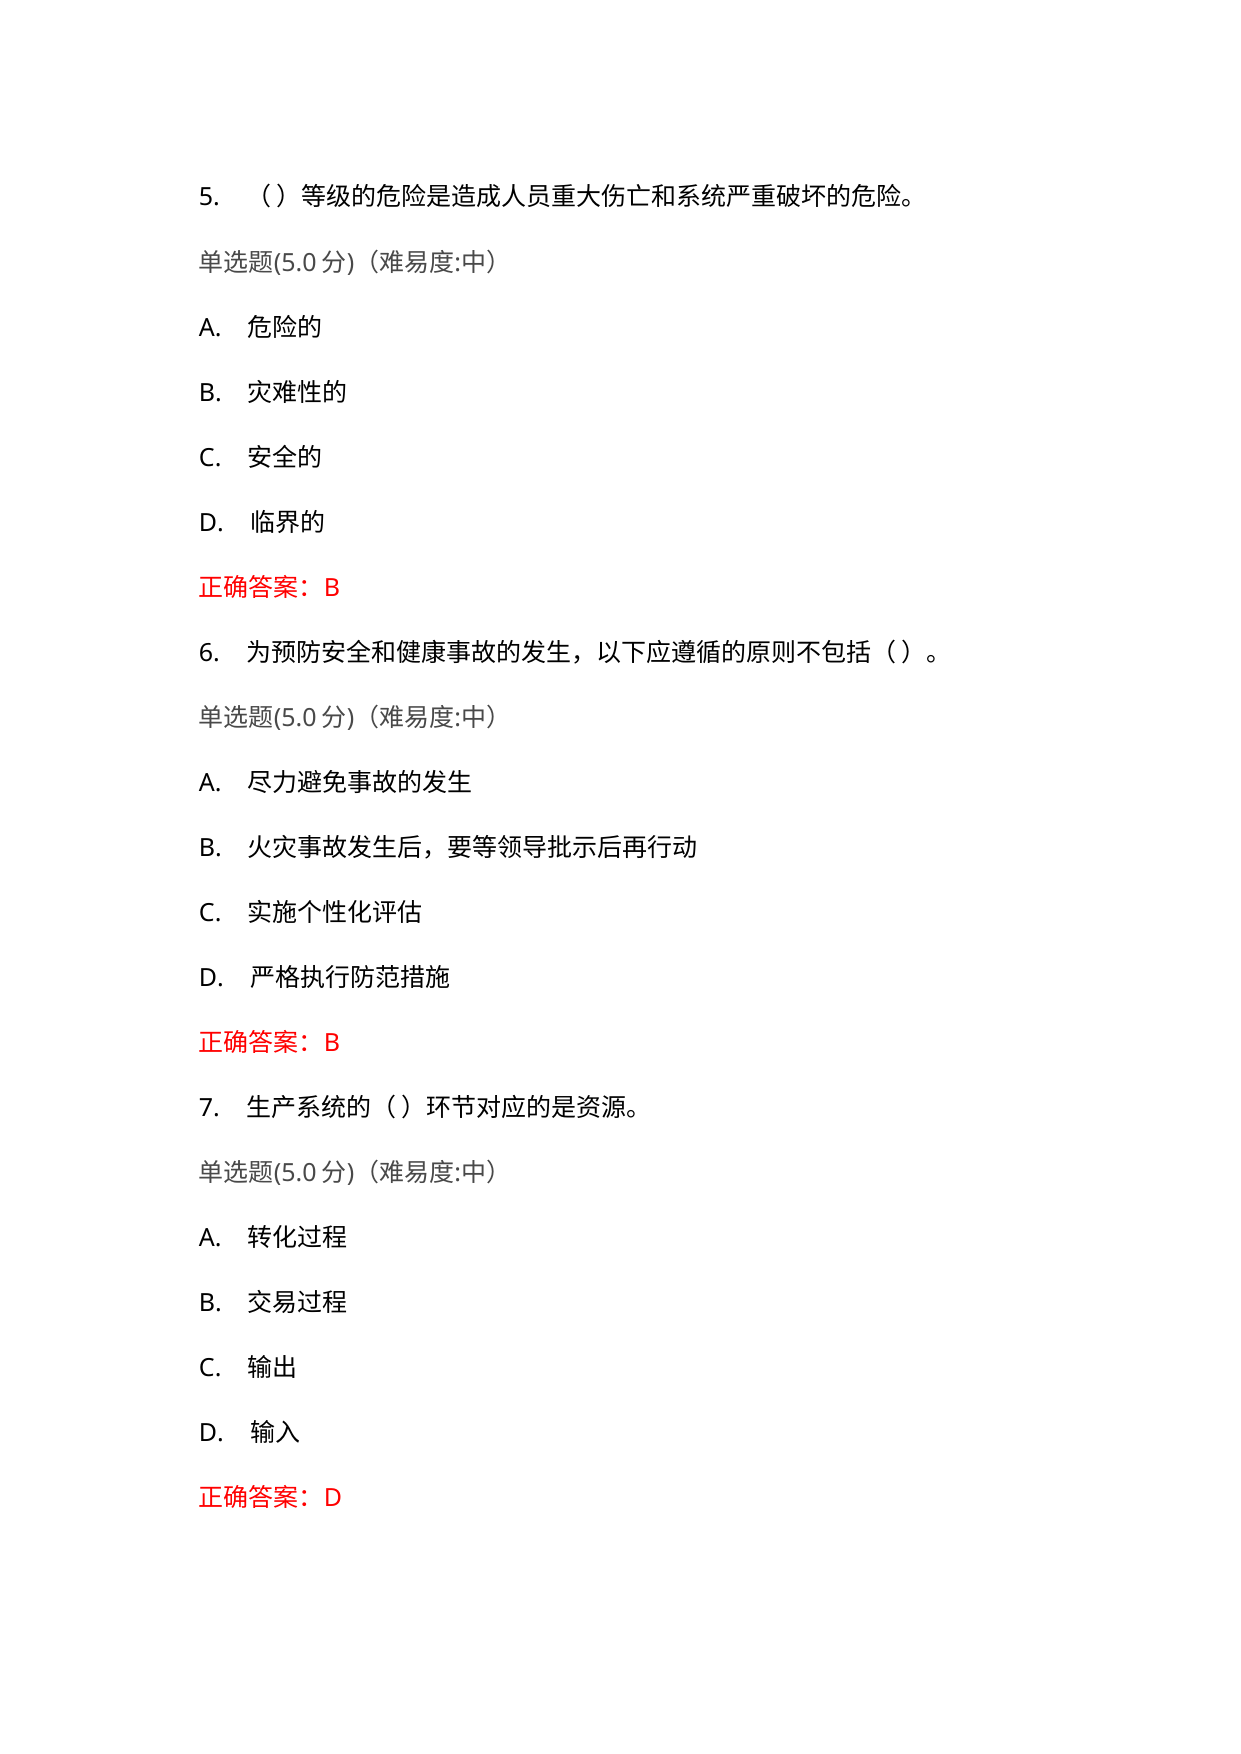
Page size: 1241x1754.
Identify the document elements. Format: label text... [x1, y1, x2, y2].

table_cell A. 危险的 [188, 293, 1087, 358]
table_cell 单选题(5.0分)（难易度:中） [188, 1138, 1087, 1203]
table_cell B. 灾难性的 [188, 358, 1087, 423]
table_cell C. 输出 [188, 1333, 1087, 1398]
table_cell 7. 生产系统的（ ）环节对应的是资源。 [188, 1073, 1087, 1138]
table_cell A. 转化过程 [188, 1203, 1087, 1268]
table_cell D. 输入 [188, 1398, 1087, 1463]
table_cell 正确答案：B [188, 553, 1087, 618]
table_cell 6. 为预防安全和健康事故的发生，以下应遵循的原则不包括（ ）。 [188, 618, 1087, 683]
table_cell A. 尽力避免事故的发生 [188, 748, 1087, 813]
table_cell 5. （ ）等级的危险是造成人员重大伤亡和系统严重破坏的危险。 [188, 162, 1087, 228]
table_cell 正确答案：B [188, 1008, 1087, 1073]
table_cell D. 临界的 [188, 488, 1087, 553]
table_cell 单选题(5.0分)（难易度:中） [188, 228, 1087, 293]
table_cell 正确答案：D [188, 1463, 1087, 1528]
table_cell C. 安全的 [188, 423, 1087, 488]
table_cell B. 交易过程 [188, 1268, 1087, 1333]
table_cell B. 火灾事故发生后，要等领导批示后再行动 [188, 813, 1087, 878]
table_cell C. 实施个性化评估 [188, 878, 1087, 943]
table_cell 单选题(5.0分)（难易度:中） [188, 683, 1087, 748]
table_cell D. 严格执行防范措施 [188, 943, 1087, 1008]
